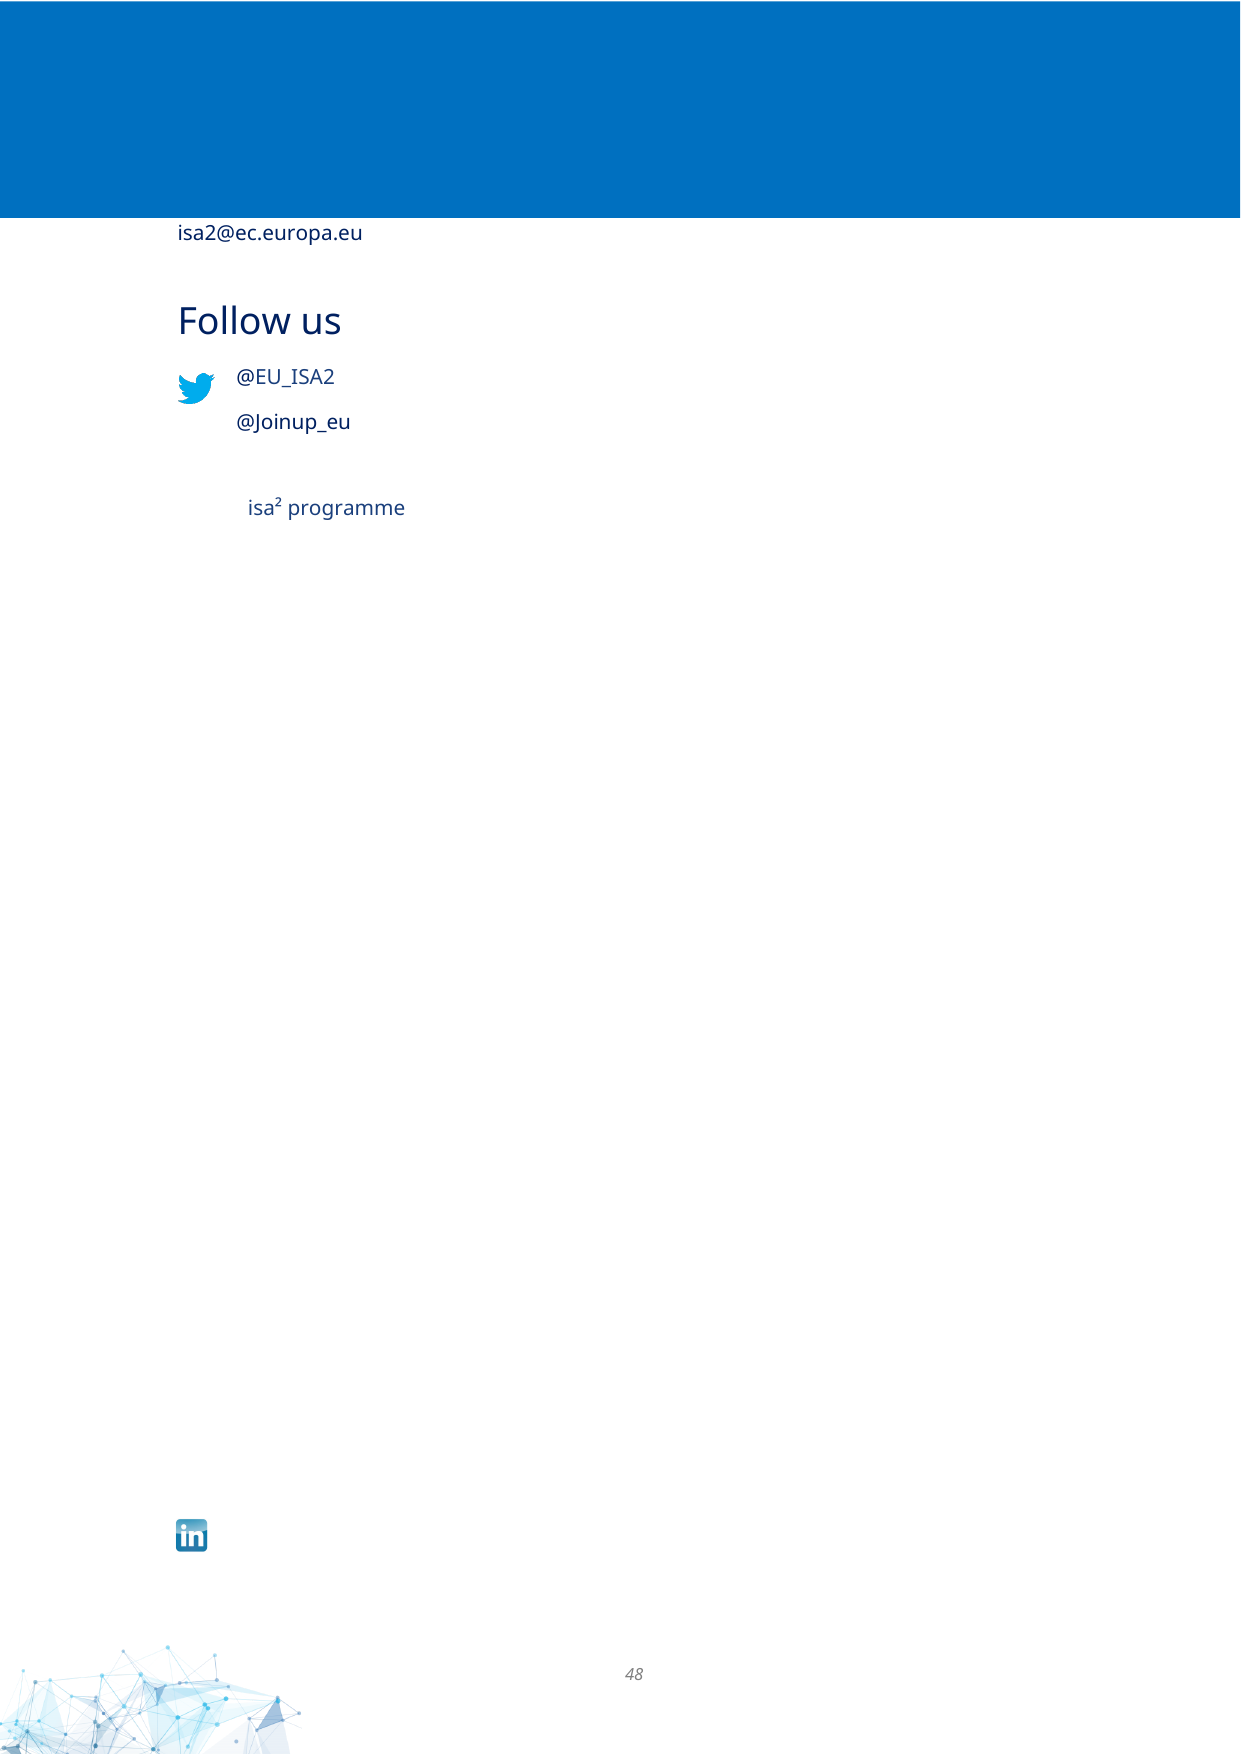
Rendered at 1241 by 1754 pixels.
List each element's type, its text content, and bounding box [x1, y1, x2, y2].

picture [177, 373, 199, 404]
text Follow us [177, 294, 1092, 345]
picture [198, 373, 215, 404]
text @Joinup_eu [236, 407, 1092, 436]
text @EU_ISA2 [236, 362, 1092, 391]
text isa² programme [177, 493, 1092, 522]
text isa2@ec.europa.eu [177, 218, 1092, 246]
